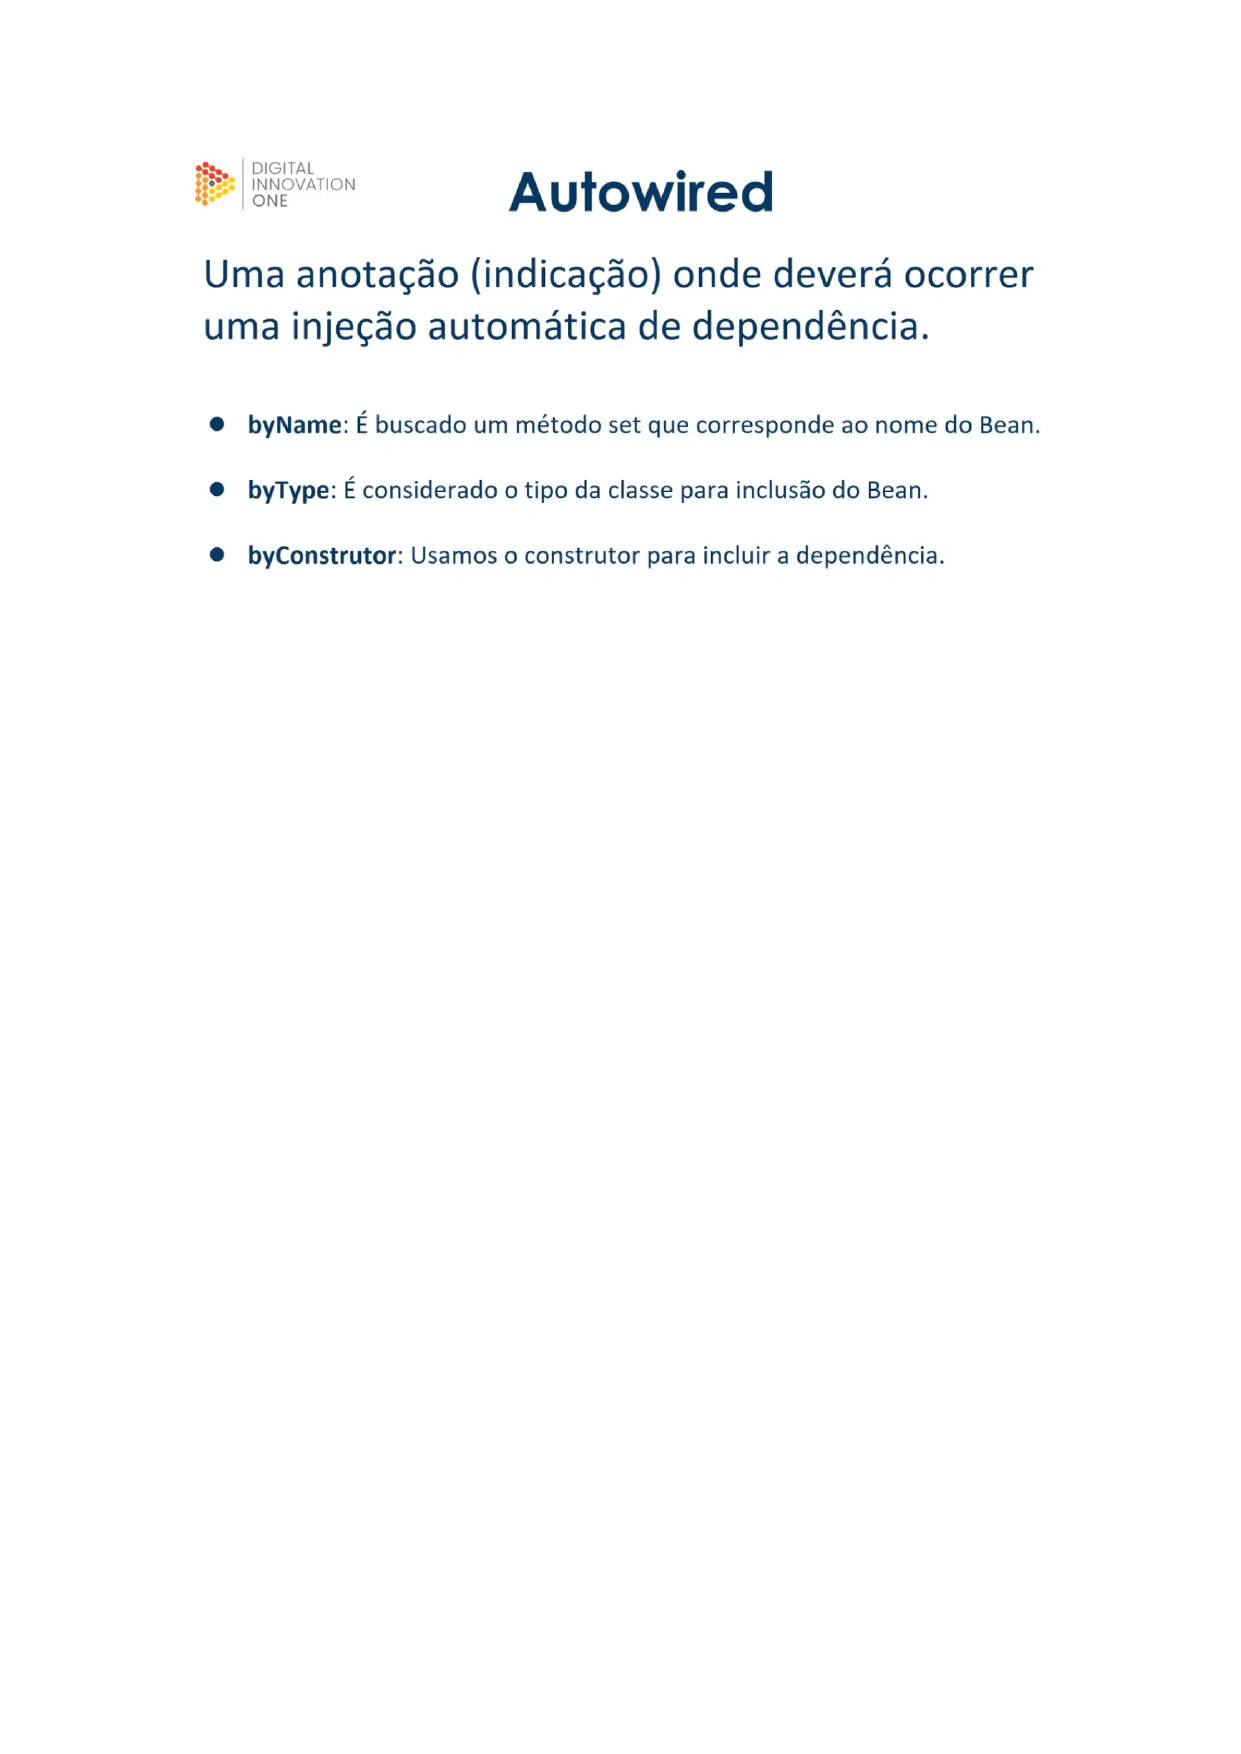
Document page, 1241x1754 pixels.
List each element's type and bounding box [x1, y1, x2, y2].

picture [177, 147, 1063, 587]
